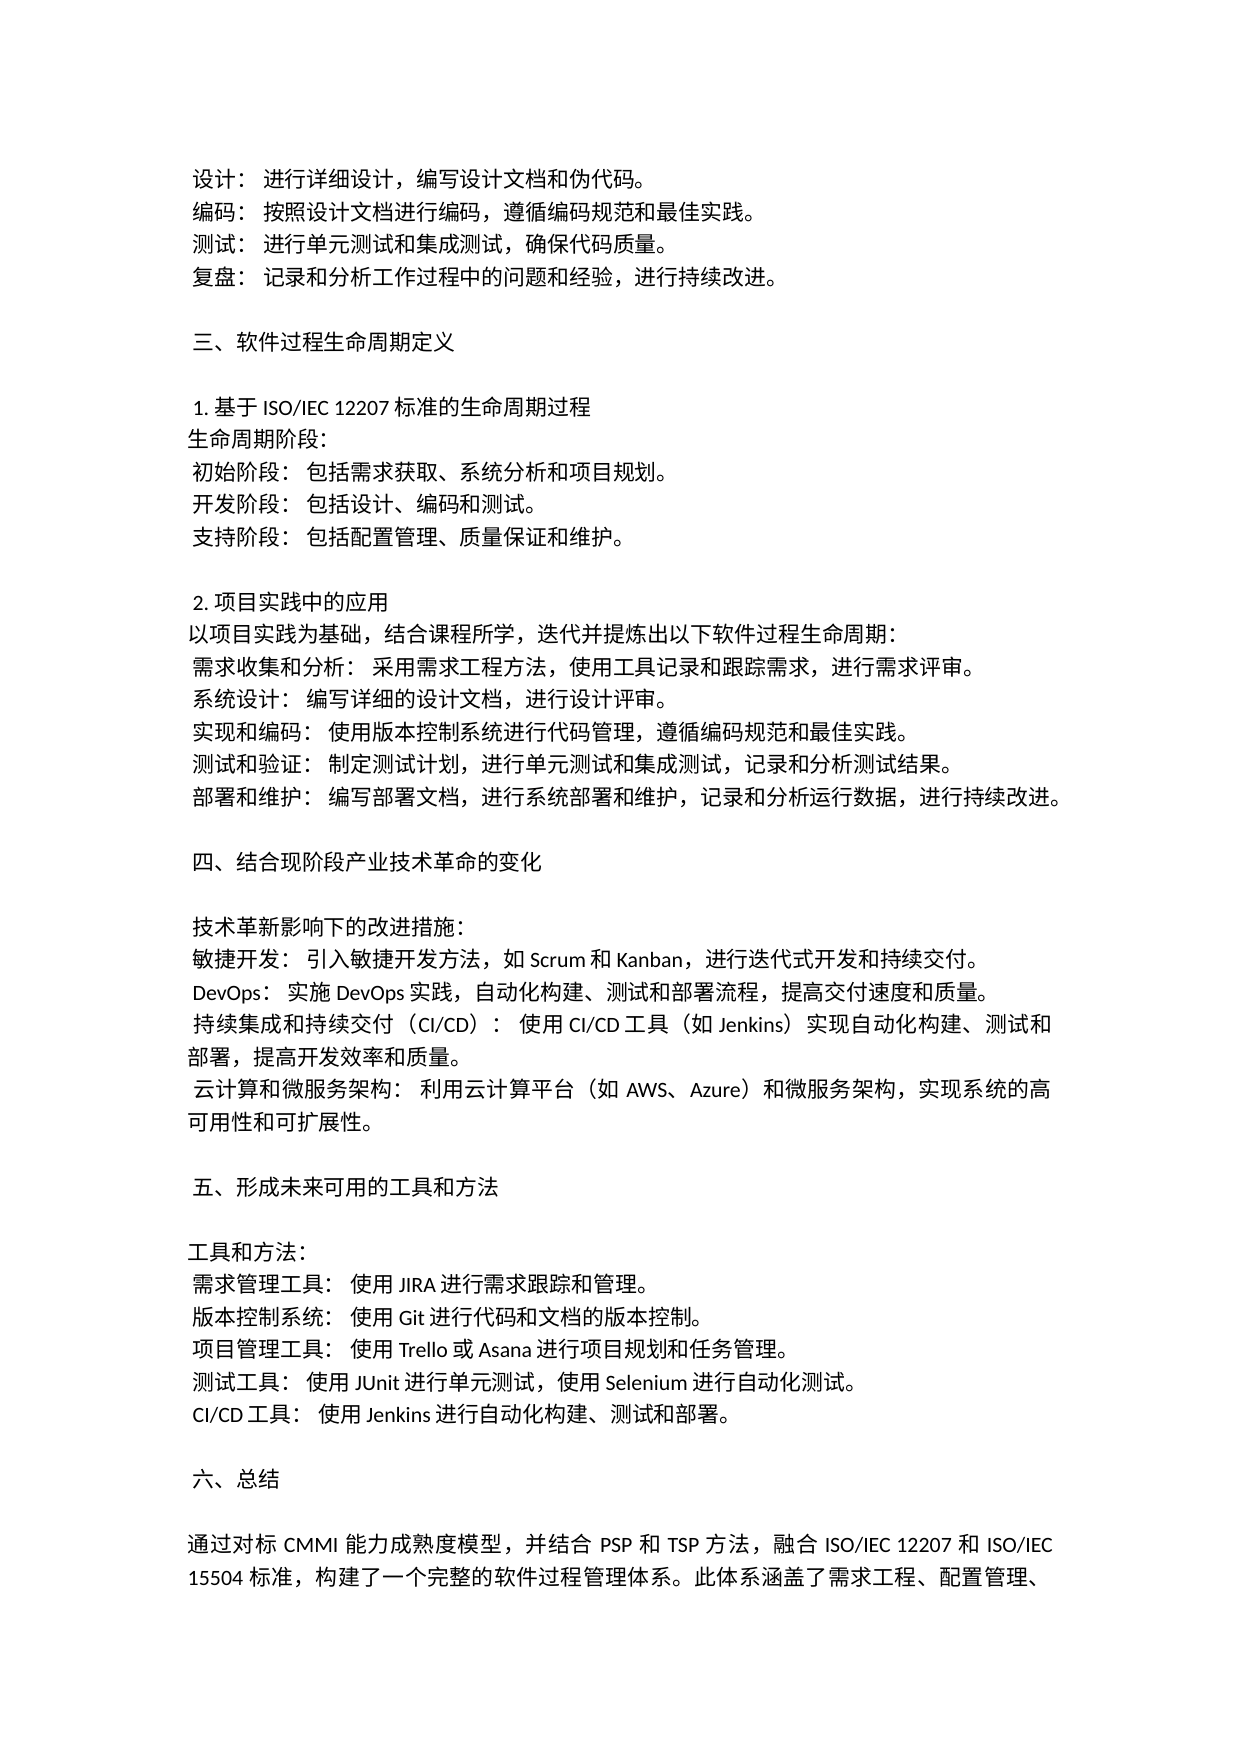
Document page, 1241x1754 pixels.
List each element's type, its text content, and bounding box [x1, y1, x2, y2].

text 编码： 按照设计文档进行编码，遵循编码规范和最佳实践。 [187, 194, 1053, 227]
text 五、形成未来可用的工具和方法 [187, 1169, 1053, 1202]
text 四、结合现阶段产业技术革命的变化 [187, 844, 1053, 877]
text 版本控制系统： 使用Git进行代码和文档的版本控制。 [187, 1299, 1053, 1332]
text 需求收集和分析： 采用需求工程方法，使用工具记录和跟踪需求，进行需求评审。 [187, 649, 1053, 682]
text 三、软件过程生命周期定义 [187, 324, 1053, 357]
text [187, 1527, 1053, 1592]
text 测试和验证： 制定测试计划，进行单元测试和集成测试，记录和分析测试结果。 [187, 747, 1053, 779]
text 初始阶段： 包括需求获取、系统分析和项目规划。 [187, 454, 1053, 487]
text 技术革新影响下的改进措施： [187, 909, 1053, 942]
text 1. 基于 ISO/IEC 12207 标准的生命周期过程 [187, 389, 1053, 422]
text 系统设计： 编写详细的设计文档，进行设计评审。 [187, 682, 1053, 714]
text 持续集成和持续交付（CI/CD）： 使用CI/CD工具（如Jenkins）实现自动化构建、测试和部署，提高开发效率和质量。 [187, 1007, 1053, 1072]
text 工具和方法： [187, 1234, 1053, 1267]
text 云计算和微服务架构： 利用云计算平台（如AWS、Azure）和微服务架构，实现系统的高可用性和可扩展性。 [187, 1072, 1053, 1137]
text 部署和维护： 编写部署文档，进行系统部署和维护，记录和分析运行数据，进行持续改进。 [187, 779, 1053, 812]
text 测试工具： 使用JUnit进行单元测试，使用Selenium进行自动化测试。 [187, 1364, 1053, 1397]
text DevOps： 实施DevOps实践，自动化构建、测试和部署流程，提高交付速度和质量。 [187, 974, 1053, 1007]
text 敏捷开发： 引入敏捷开发方法，如Scrum和Kanban，进行迭代式开发和持续交付。 [187, 942, 1053, 974]
text 生命周期阶段： [187, 422, 1053, 454]
text 需求管理工具： 使用JIRA进行需求跟踪和管理。 [187, 1267, 1053, 1299]
text CI/CD工具： 使用Jenkins进行自动化构建、测试和部署。 [187, 1397, 1053, 1429]
text 六、总结 [187, 1462, 1053, 1494]
text 开发阶段： 包括设计、编码和测试。 [187, 487, 1053, 519]
text 设计： 进行详细设计，编写设计文档和伪代码。 [187, 162, 1053, 194]
text 项目管理工具： 使用Trello或Asana进行项目规划和任务管理。 [187, 1332, 1053, 1364]
text 支持阶段： 包括配置管理、质量保证和维护。 [187, 519, 1053, 552]
text 以项目实践为基础，结合课程所学，迭代并提炼出以下软件过程生命周期： [187, 617, 1053, 649]
text 实现和编码： 使用版本控制系统进行代码管理，遵循编码规范和最佳实践。 [187, 714, 1053, 747]
text 测试： 进行单元测试和集成测试，确保代码质量。 [187, 227, 1053, 259]
text 2. 项目实践中的应用 [187, 584, 1053, 617]
text 复盘： 记录和分析工作过程中的问题和经验，进行持续改进。 [187, 259, 1053, 292]
